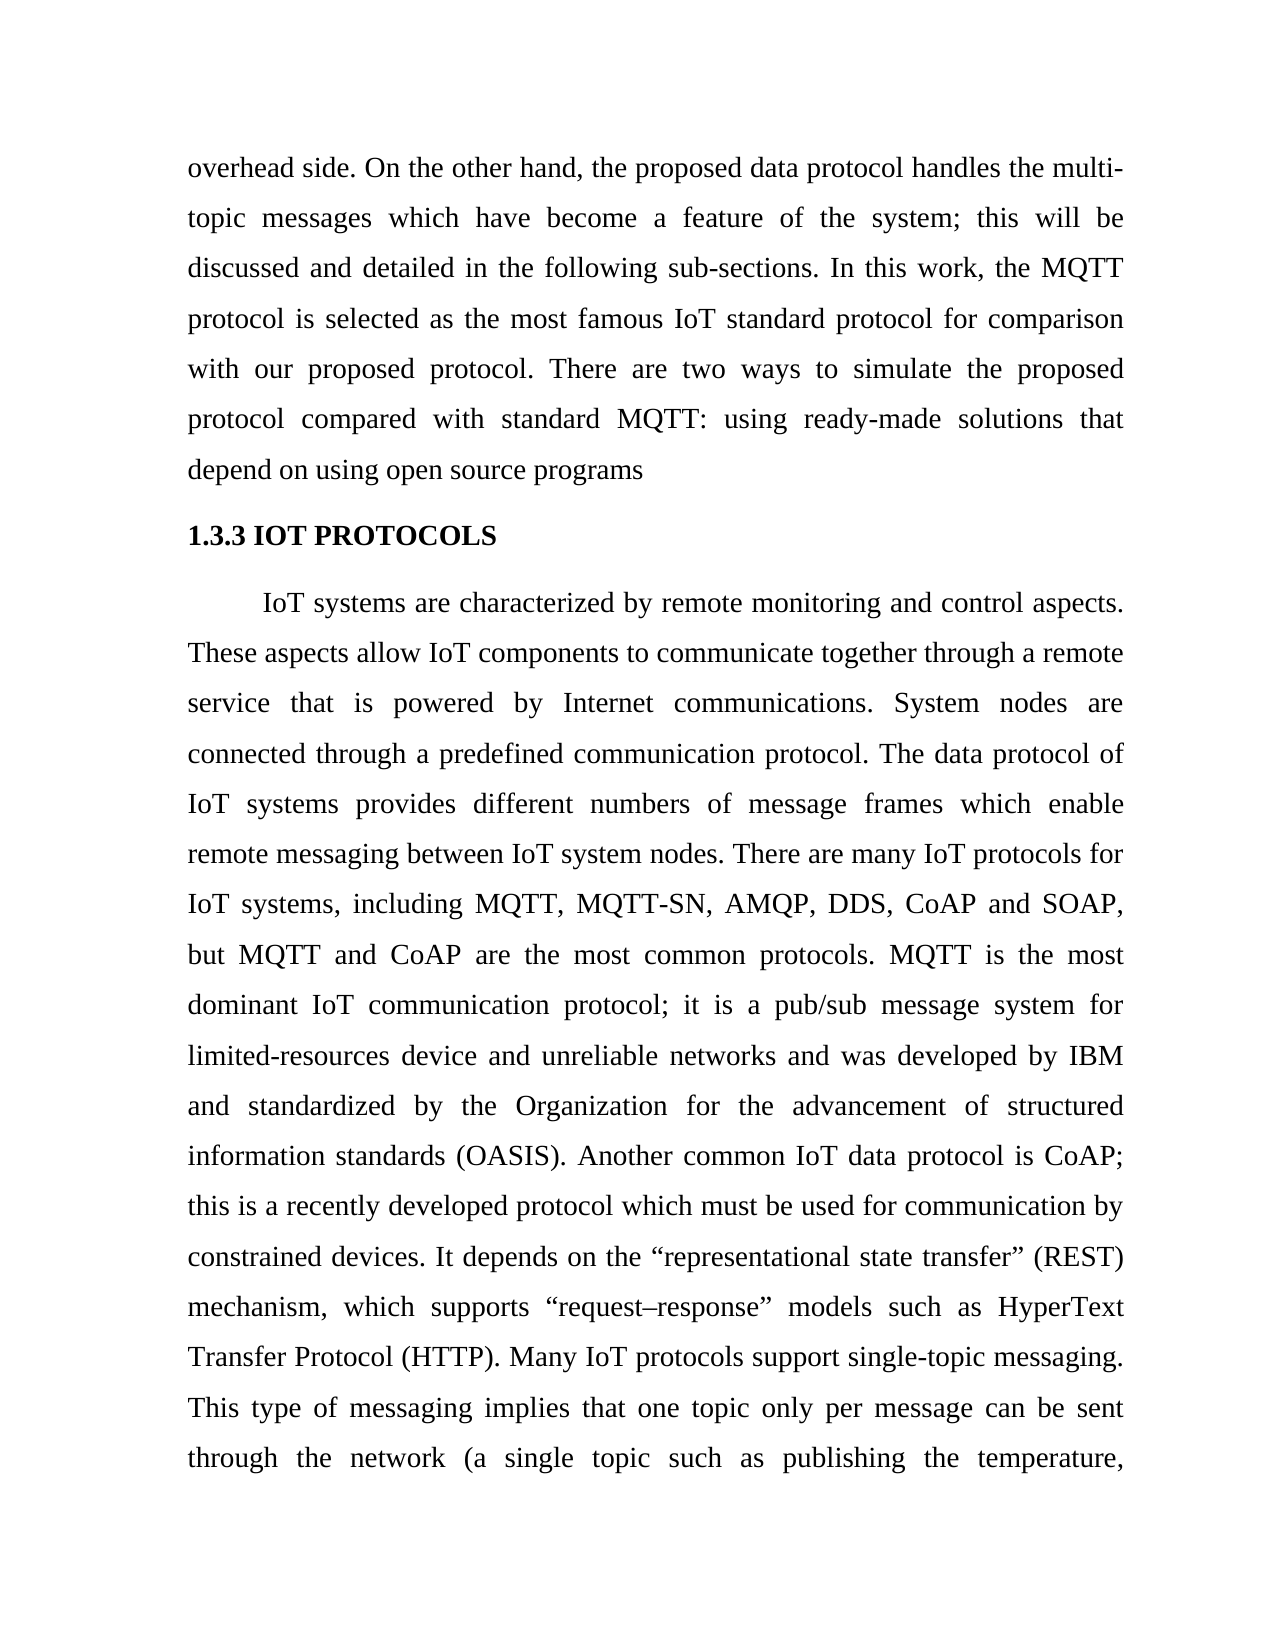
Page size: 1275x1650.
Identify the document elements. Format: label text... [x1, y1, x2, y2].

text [187, 585, 1125, 1474]
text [187, 150, 1125, 485]
text 1.3.3 IOT PROTOCOLS [187, 518, 1125, 551]
